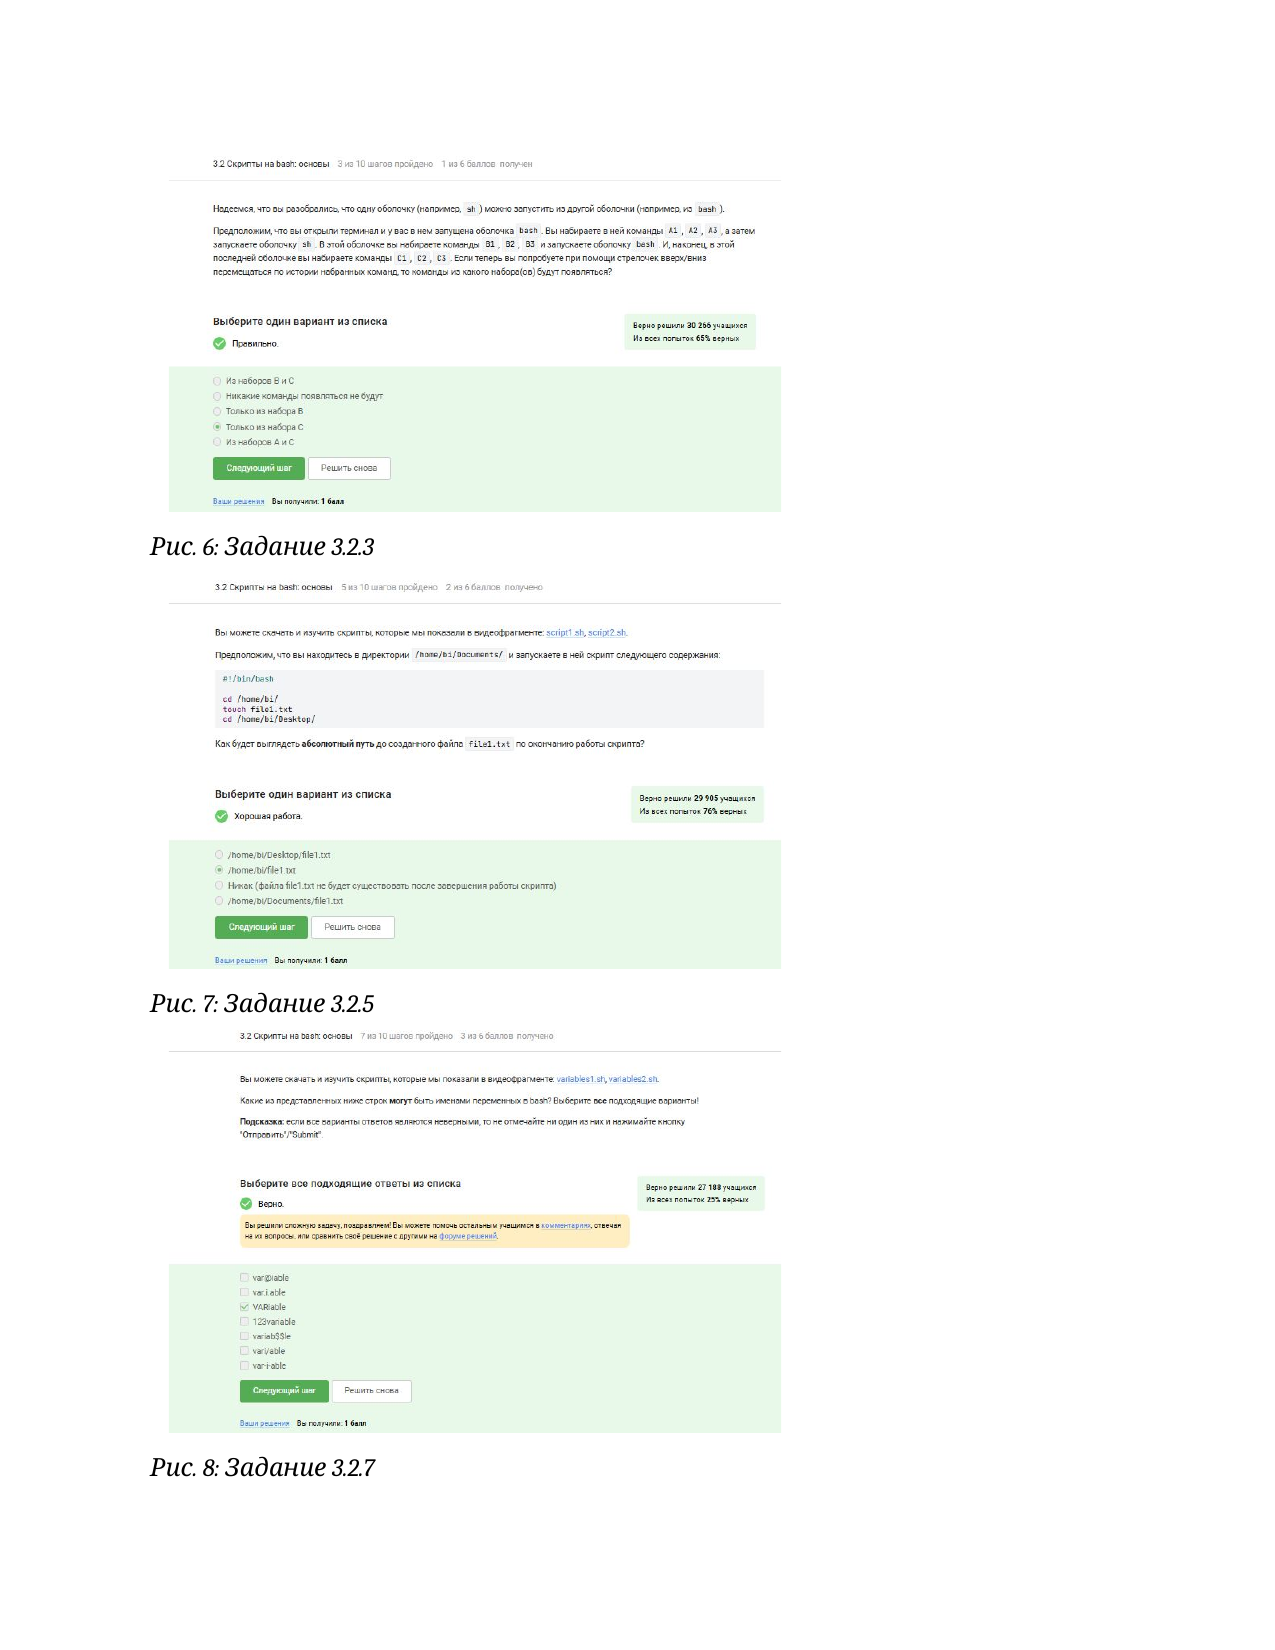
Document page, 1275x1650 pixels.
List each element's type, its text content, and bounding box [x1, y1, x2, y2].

picture [168, 574, 782, 969]
text Рис. 6: Задание 3.2.3 [150, 533, 1125, 562]
text Рис. 7: Задание 3.2.5 [150, 989, 1125, 1018]
picture [168, 1030, 782, 1433]
text Рис. 8: Задание 3.2.7 [150, 1454, 1125, 1482]
picture [168, 150, 782, 512]
